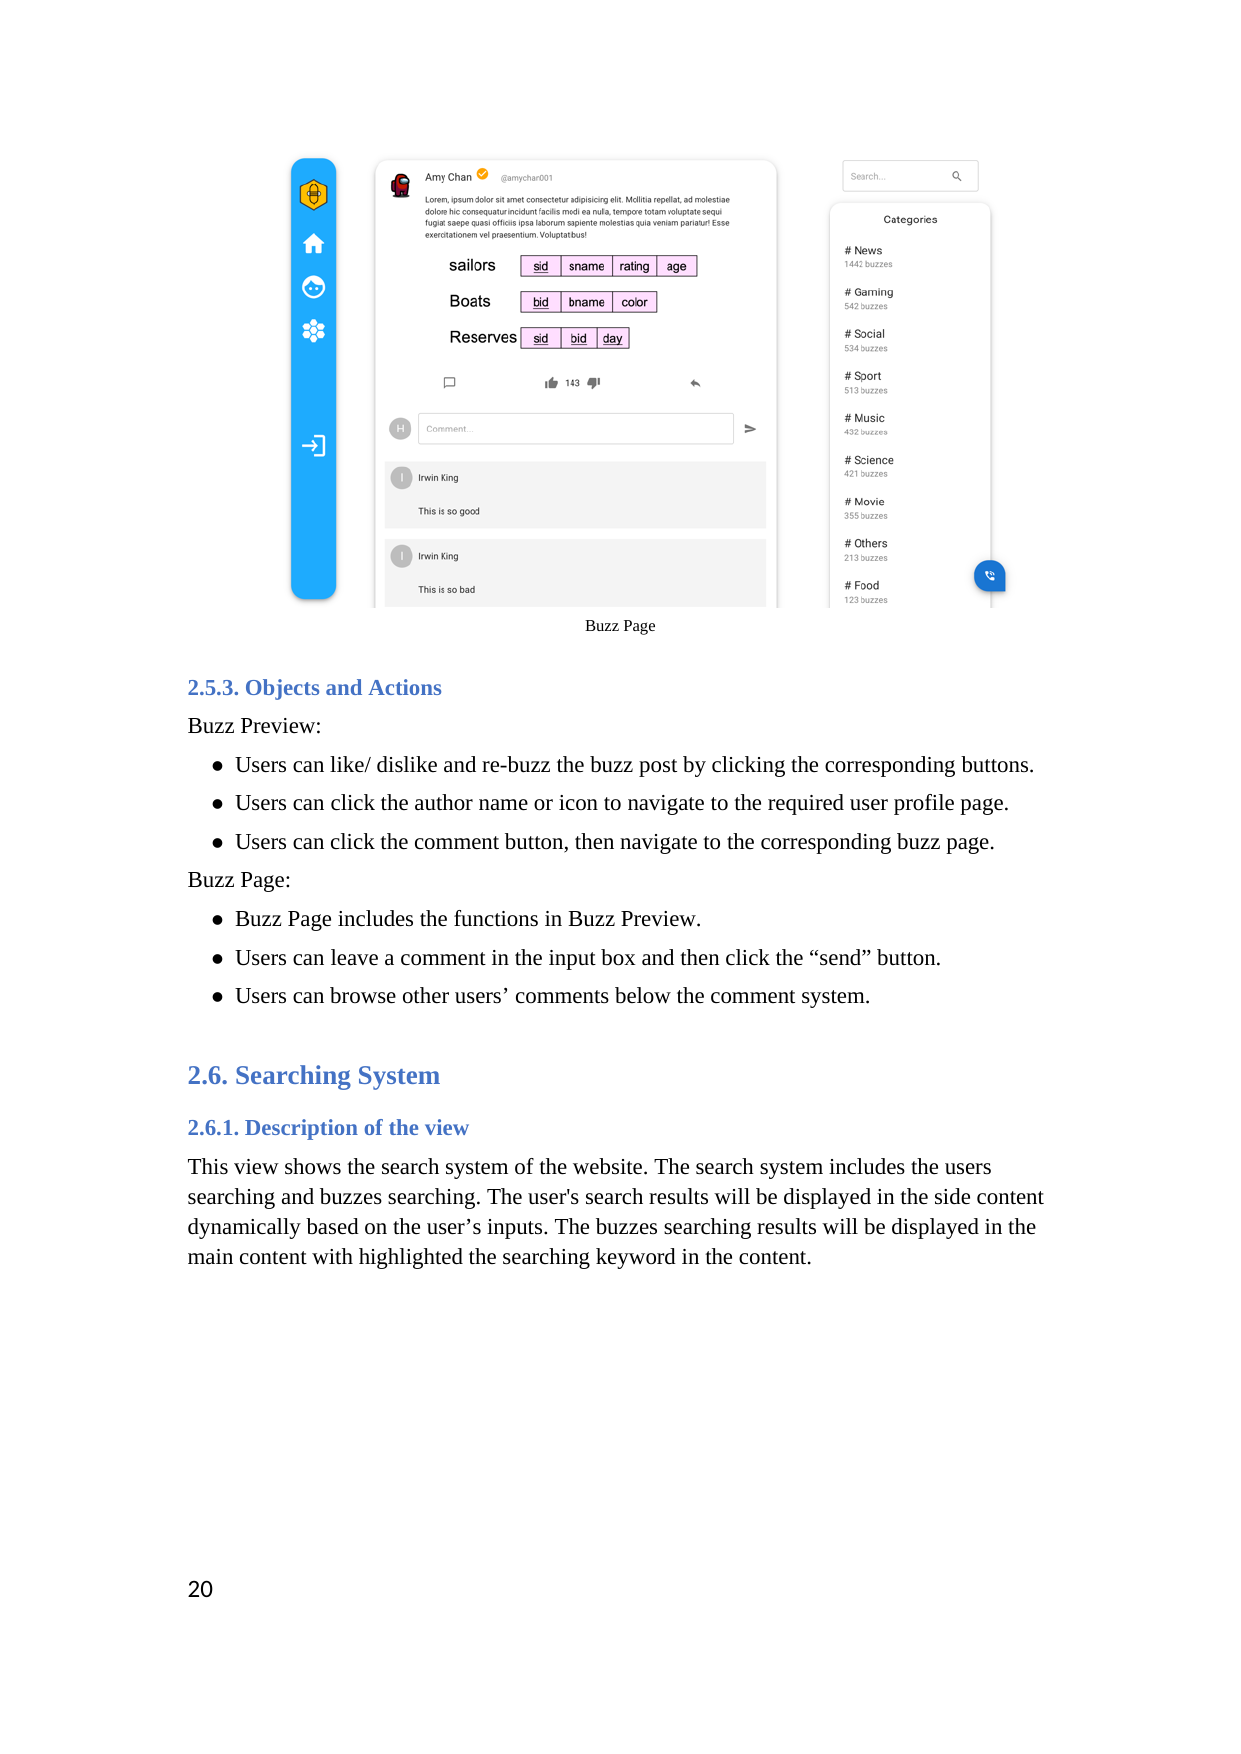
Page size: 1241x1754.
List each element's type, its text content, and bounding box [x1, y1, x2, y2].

subtitle 2.6. Searching System [187, 1059, 1053, 1090]
text Buzz Page: [187, 867, 1053, 893]
list Users can like/ dislike and re-buzz the buzz post by clicking the corresponding buttons. [211, 751, 1053, 777]
subtitle 2.6.1. Description of the view [187, 1114, 1053, 1141]
list Users can browse other users’ comments below the comment system. [211, 982, 1053, 1008]
list Users can click the author name or icon to navigate to the required user profile page. [211, 789, 1053, 816]
list Buzz Page includes the functions in Buzz Preview. [211, 905, 1053, 931]
text This view shows the search system of the website. The search system includes the users searching and buzzes searching. The user's search results will be displayed in the side content dynamically based on the user’s inputs. The buzzes searching results will be displayed in the main content with highlighted the searching keyword in the content. [187, 1153, 1053, 1270]
picture [218, 150, 1022, 608]
list Users can click the comment button, then navigate to the corresponding buzz page. [211, 828, 1053, 854]
subtitle 2.5.3. Objects and Actions [187, 674, 1053, 700]
list Users can leave a comment in the input box and then click the “send” button. [211, 944, 1053, 970]
text Buzz Page [187, 616, 1053, 635]
text Buzz Preview: [187, 712, 1053, 739]
